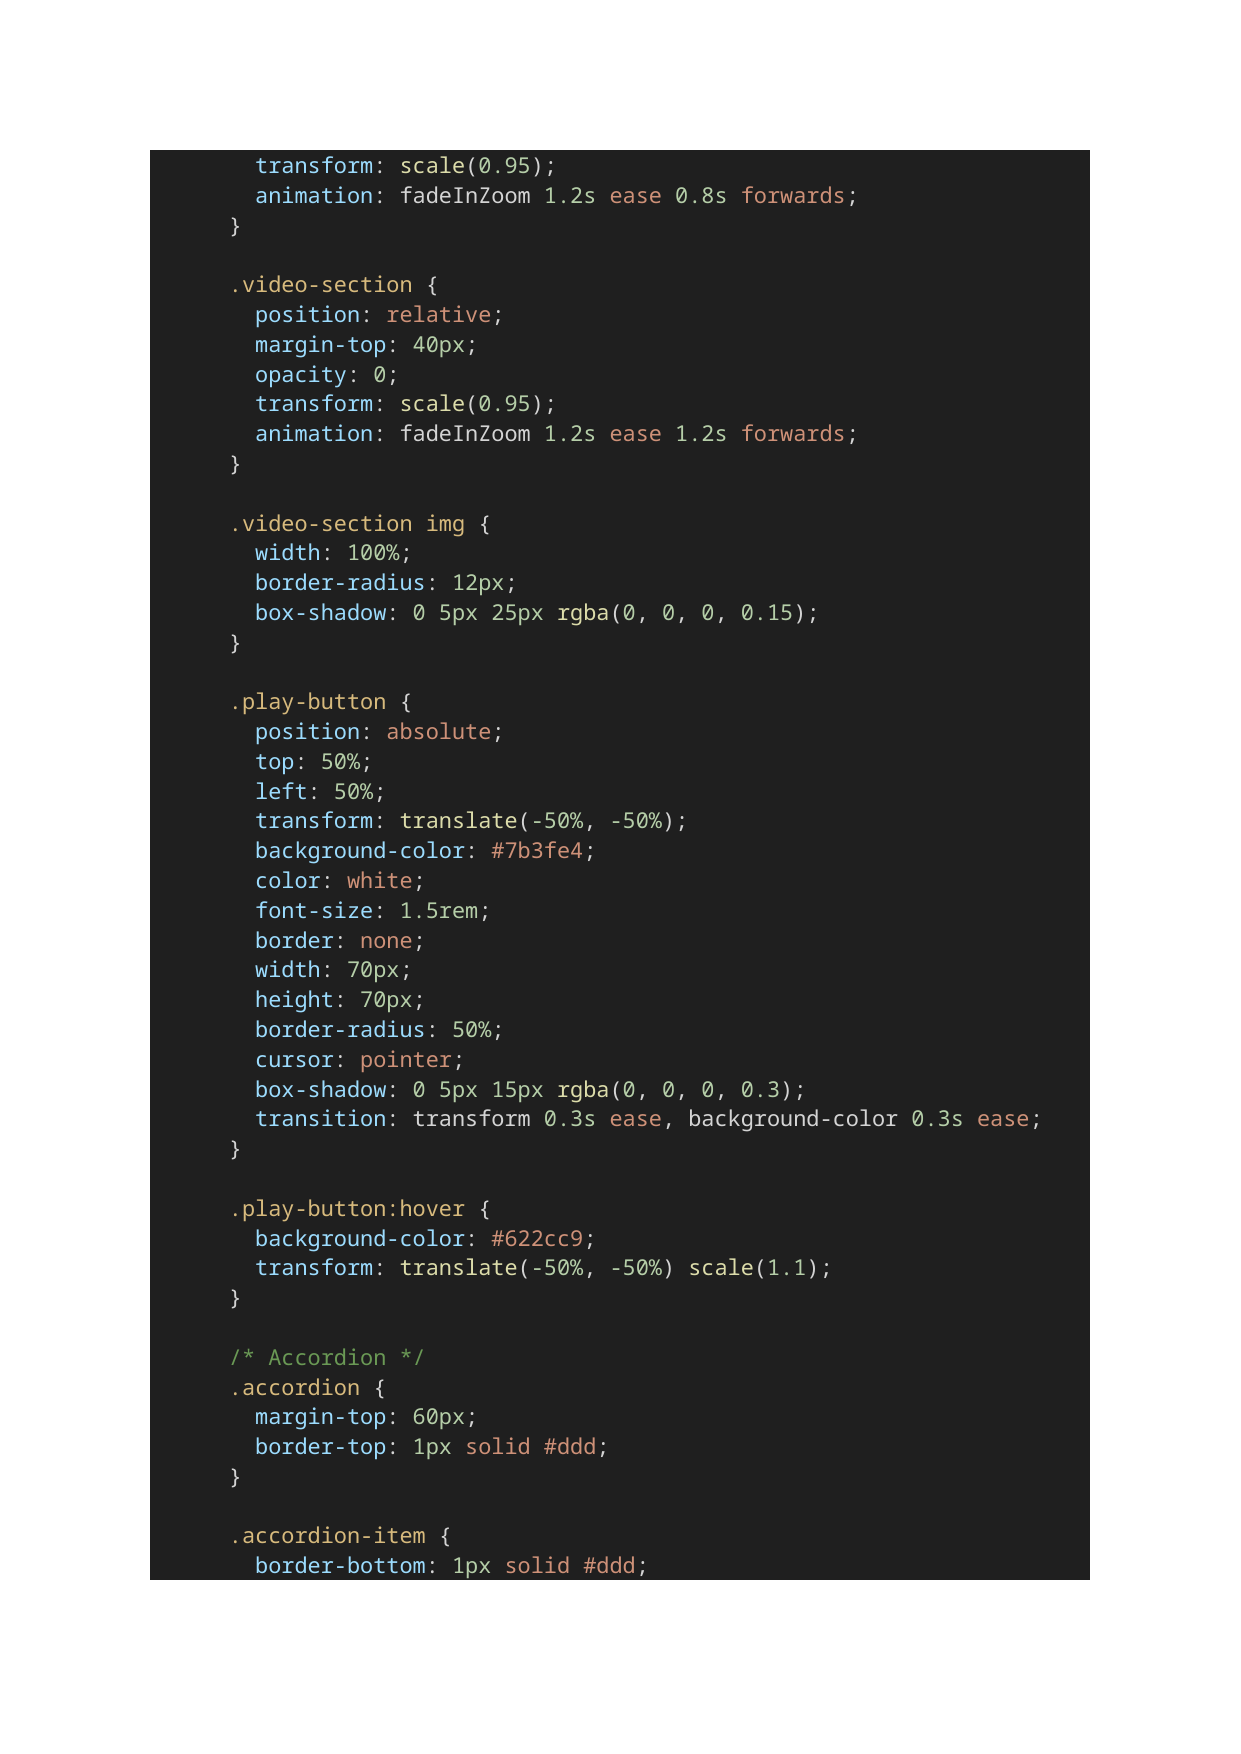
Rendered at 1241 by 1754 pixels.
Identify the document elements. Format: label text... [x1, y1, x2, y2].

text width: 100%; [150, 537, 1090, 567]
text animation: fadeInZoom 1.2s ease 1.2s forwards; [150, 418, 1090, 448]
text margin-top: 60px; [150, 1401, 1090, 1431]
text /* Accordion */ [150, 1342, 1090, 1371]
text border-bottom: 1px solid #ddd; [150, 1550, 1090, 1580]
text } [150, 1461, 1090, 1491]
text } [150, 448, 1090, 478]
text border: none; [150, 924, 1090, 954]
text transform: translate(-50%, -50%) scale(1.1); [150, 1252, 1090, 1282]
text color: white; [150, 865, 1090, 895]
text position: absolute; [150, 716, 1090, 746]
text border-radius: 12px; [150, 567, 1090, 597]
text transform: scale(0.95); [150, 150, 1090, 180]
text .play-button { [150, 686, 1090, 716]
text background-color: #7b3fe4; [150, 835, 1090, 865]
text .accordion-item { [150, 1520, 1090, 1550]
text top: 50%; [150, 746, 1090, 776]
text font-size: 1.5rem; [150, 895, 1090, 924]
text opacity: 0; [150, 358, 1090, 388]
text animation: fadeInZoom 1.2s ease 0.8s forwards; [150, 180, 1090, 209]
text left: 50%; [150, 776, 1090, 805]
text } [150, 1282, 1090, 1312]
text .accordion { [150, 1371, 1090, 1401]
text position: relative; [150, 299, 1090, 329]
text box-shadow: 0 5px 25px rgba(0, 0, 0, 0.15); [150, 597, 1090, 627]
text transition: transform 0.3s ease, background-color 0.3s ease; [150, 1103, 1090, 1133]
text margin-top: 40px; [150, 329, 1090, 358]
text box-shadow: 0 5px 15px rgba(0, 0, 0, 0.3); [150, 1073, 1090, 1103]
text .play-button:hover { [150, 1193, 1090, 1222]
text cursor: pointer; [150, 1044, 1090, 1073]
text transform: scale(0.95); [150, 388, 1090, 418]
text border-top: 1px solid #ddd; [150, 1431, 1090, 1461]
text transform: translate(-50%, -50%); [150, 805, 1090, 835]
text } [150, 627, 1090, 656]
text border-radius: 50%; [150, 1014, 1090, 1044]
text height: 70px; [150, 984, 1090, 1014]
text width: 70px; [150, 954, 1090, 984]
text .video-section img { [150, 507, 1090, 537]
text } [150, 209, 1090, 239]
text } [150, 1133, 1090, 1163]
text background-color: #622cc9; [150, 1222, 1090, 1252]
text .video-section { [150, 269, 1090, 299]
